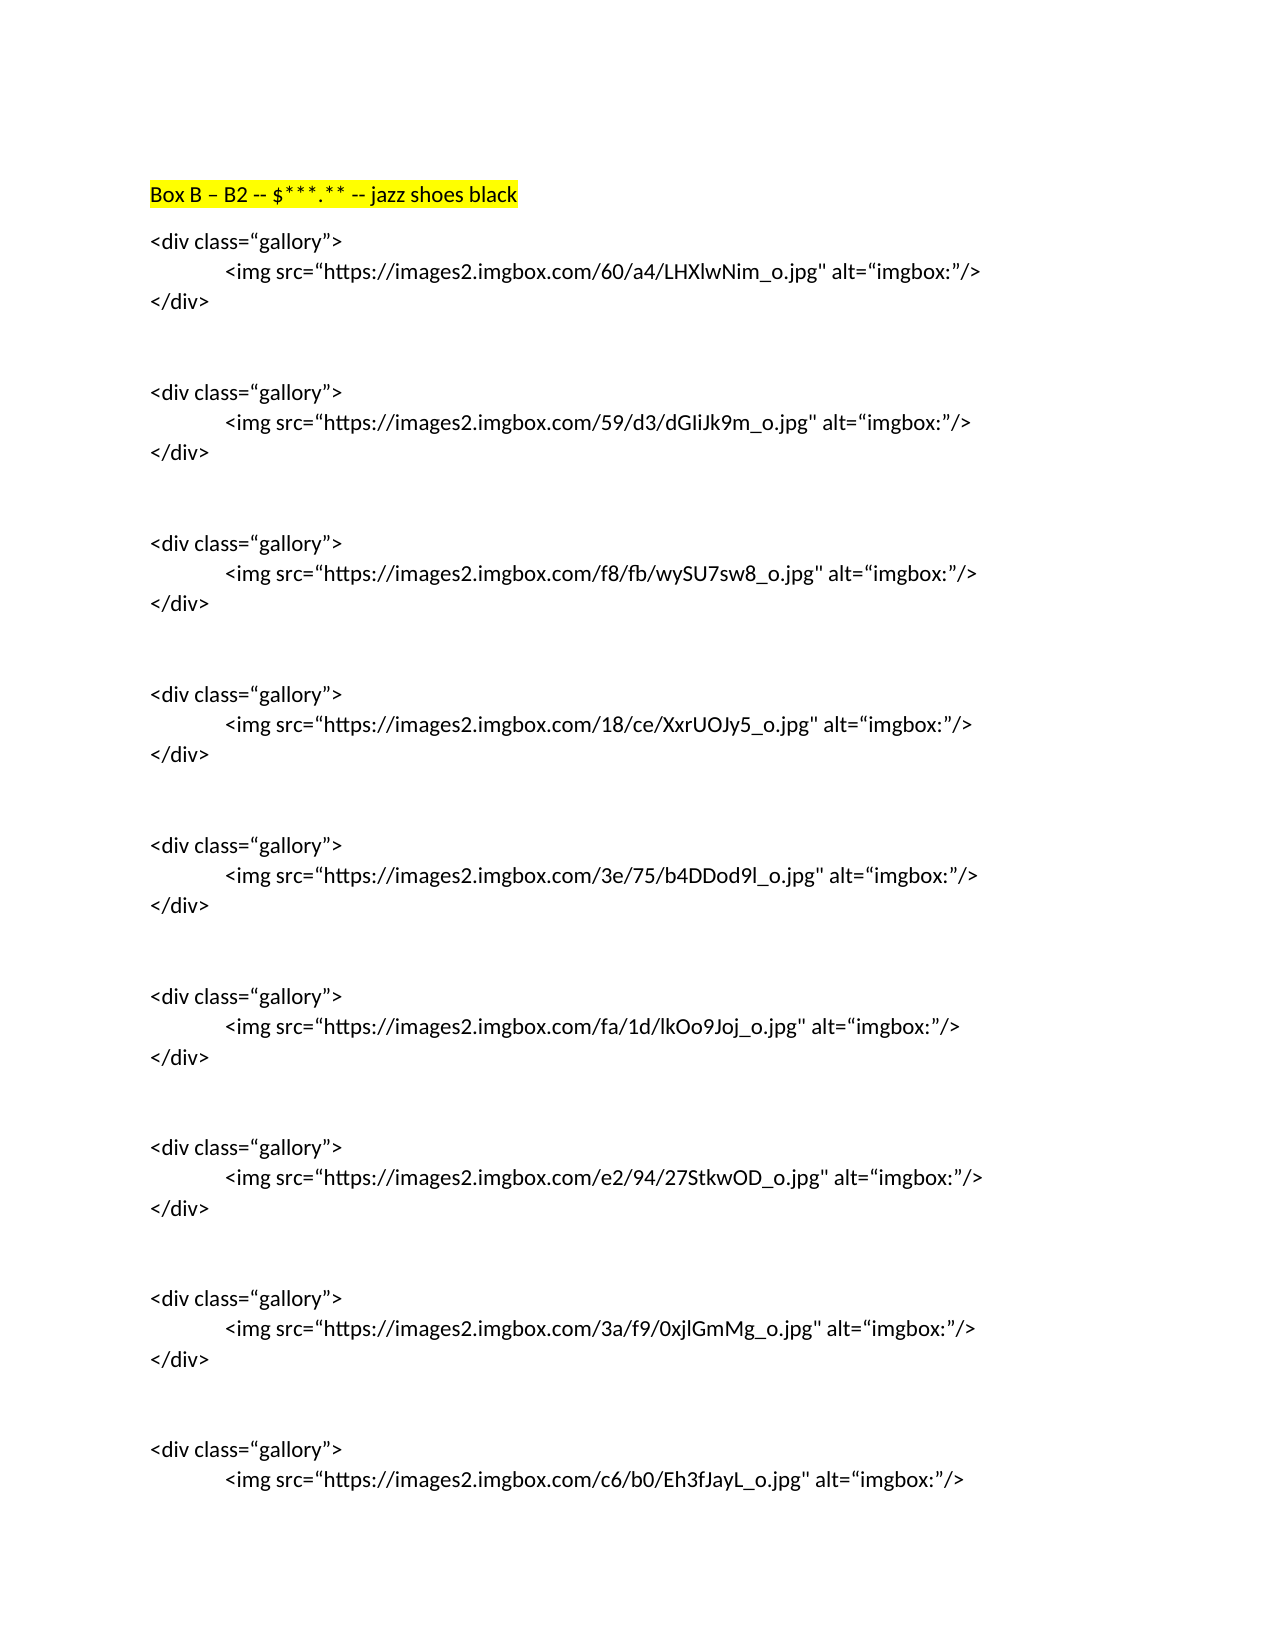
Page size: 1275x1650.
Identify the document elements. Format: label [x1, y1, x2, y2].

text [150, 150, 1125, 208]
text [150, 227, 1125, 1494]
